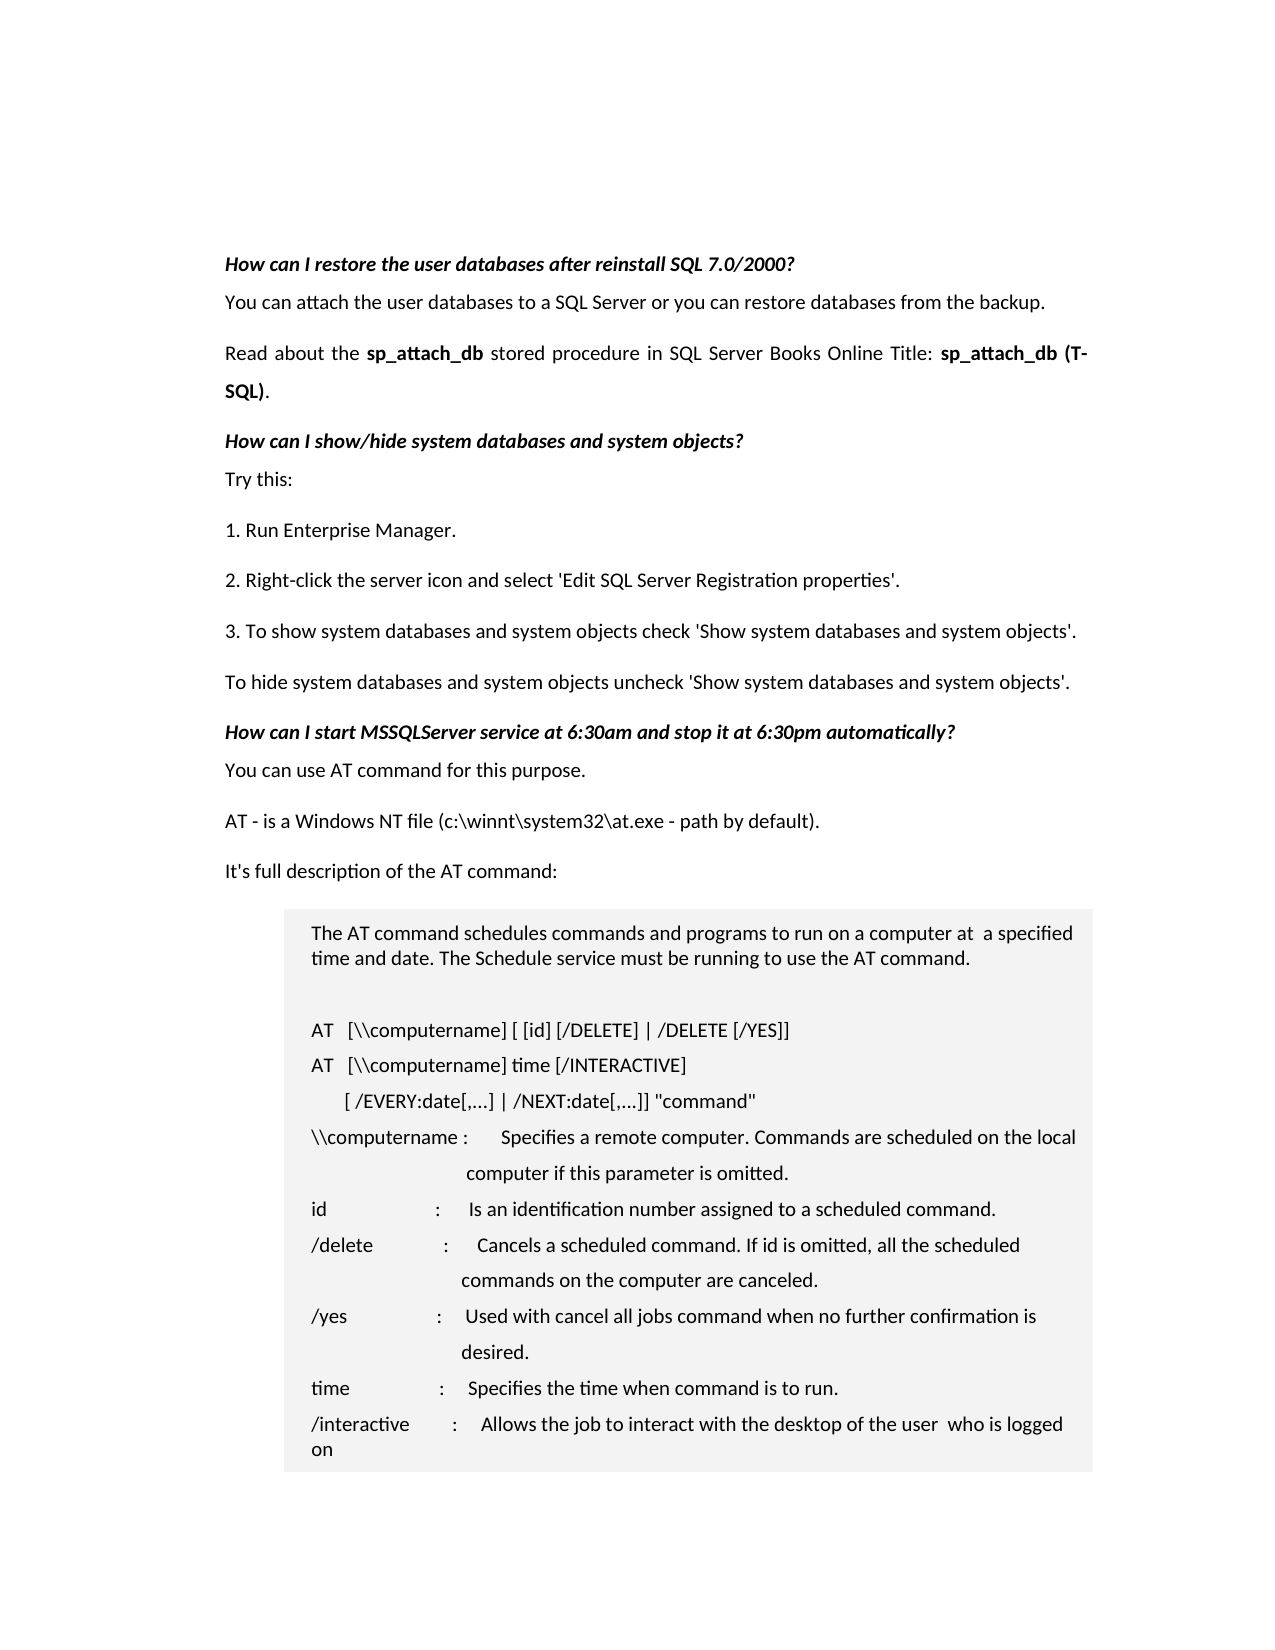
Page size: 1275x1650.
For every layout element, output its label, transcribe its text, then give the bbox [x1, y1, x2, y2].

text How can I show/hide system databases and system objects? [225, 428, 1087, 454]
text 3. To show system databases and system objects check 'Show system databases and system objects'. [225, 618, 1087, 644]
text You can attach the user databases to a SQL Server or you can restore databases from the backup. [225, 289, 1087, 314]
text AT - is a Windows NT file (c:\winnt\system32\at.exe - path by default). [225, 808, 1087, 833]
text 2. Right-click the server icon and select 'Edit SQL Server Registration properties'. [225, 568, 1087, 593]
text 1. Run Enterprise Manager. [225, 517, 1087, 542]
text How can I start MSSQLServer service at 6:30am and stop it at 6:30pm automatically? [225, 719, 1087, 745]
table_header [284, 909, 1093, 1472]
text Try this: [225, 466, 1087, 492]
text To hide system databases and system objects uncheck 'Show system databases and system objects'. [225, 669, 1087, 694]
text You can use AT command for this purpose. [225, 757, 1087, 783]
text Read about the sp_attach_db stored procedure in SQL Server Books Online Title: sp_attach_db (T-SQL). [225, 340, 1087, 403]
text It's full description of the AT command: [225, 859, 1087, 884]
text How can I restore the user databases after reinstall SQL 7.0/2000? [225, 251, 1087, 277]
